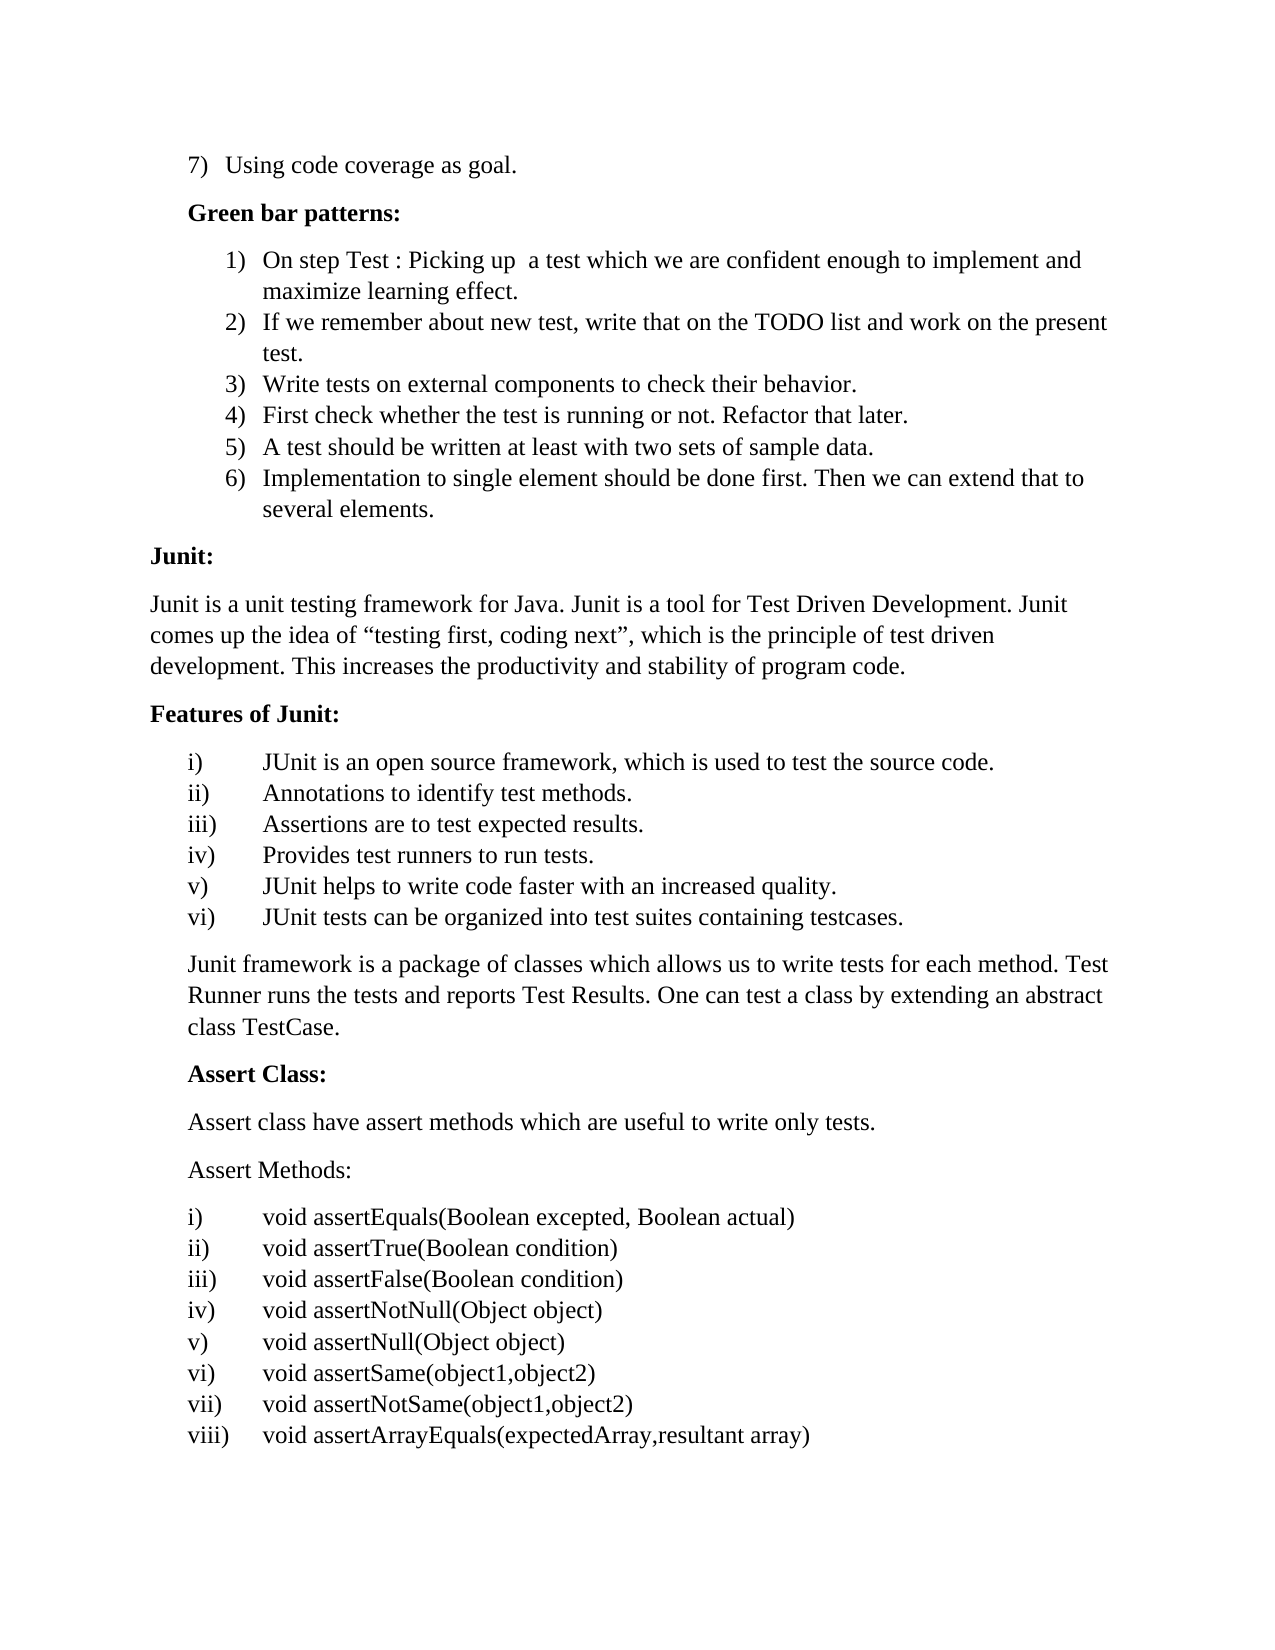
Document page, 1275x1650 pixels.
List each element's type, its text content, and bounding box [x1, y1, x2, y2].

list Implementation to single element should be done first. Then we can extend that to several elements. [225, 463, 1125, 522]
list On step Test : Picking up a test which we are confident enough to implement and maximize learning effect. [225, 245, 1125, 305]
text Junit is a unit testing framework for Java. Junit is a tool for Test Driven Development. Junit comes up the idea of “testing first, coding next”, which is the principle of test driven development. This increases the productivity and stability of program code. [150, 589, 1125, 680]
text Junit: [150, 541, 1125, 570]
list A test should be written at least with two sets of sample data. [225, 432, 1125, 460]
list Write tests on external components to check their behavior. [225, 369, 1125, 398]
list Annotations to identify test methods. [187, 778, 1125, 806]
list void assertTrue(Boolean condition) [187, 1233, 1125, 1262]
list Assertions are to test expected results. [187, 809, 1125, 837]
list void assertFalse(Boolean condition) [187, 1264, 1125, 1293]
list void assertSame(object1,object2) [187, 1358, 1125, 1386]
list If we remember about new test, write that on the TODO list and work on the present test. [225, 307, 1125, 367]
list JUnit is an open source framework, which is used to test the source code. [187, 747, 1125, 775]
text Green bar patterns: [187, 198, 1125, 226]
text Assert Class: [187, 1059, 1125, 1088]
list First check whether the test is running or not. Refactor that later. [225, 401, 1125, 429]
list void assertArrayEquals(expectedArray,resultant array) [187, 1420, 1125, 1448]
list Using code coverage as goal. [187, 150, 1125, 179]
text Assert class have assert methods which are useful to write only tests. [187, 1107, 1125, 1136]
list void assertNotNull(Object object) [187, 1296, 1125, 1324]
text Junit framework is a package of classes which allows us to write tests for each method. Test Runner runs the tests and reports Test Results. One can test a class by extending an abstract class TestCase. [187, 949, 1125, 1040]
list void assertNotSame(object1,object2) [187, 1389, 1125, 1417]
list void assertNull(Object object) [187, 1327, 1125, 1355]
text Assert Methods: [187, 1155, 1125, 1183]
list void assertEquals(Boolean excepted, Boolean actual) [187, 1202, 1125, 1231]
list JUnit tests can be organized into test suites containing testcases. [187, 902, 1125, 931]
list Provides test runners to run tests. [187, 840, 1125, 868]
text Features of Junit: [150, 699, 1125, 728]
list JUnit helps to write code faster with an increased quality. [187, 871, 1125, 899]
